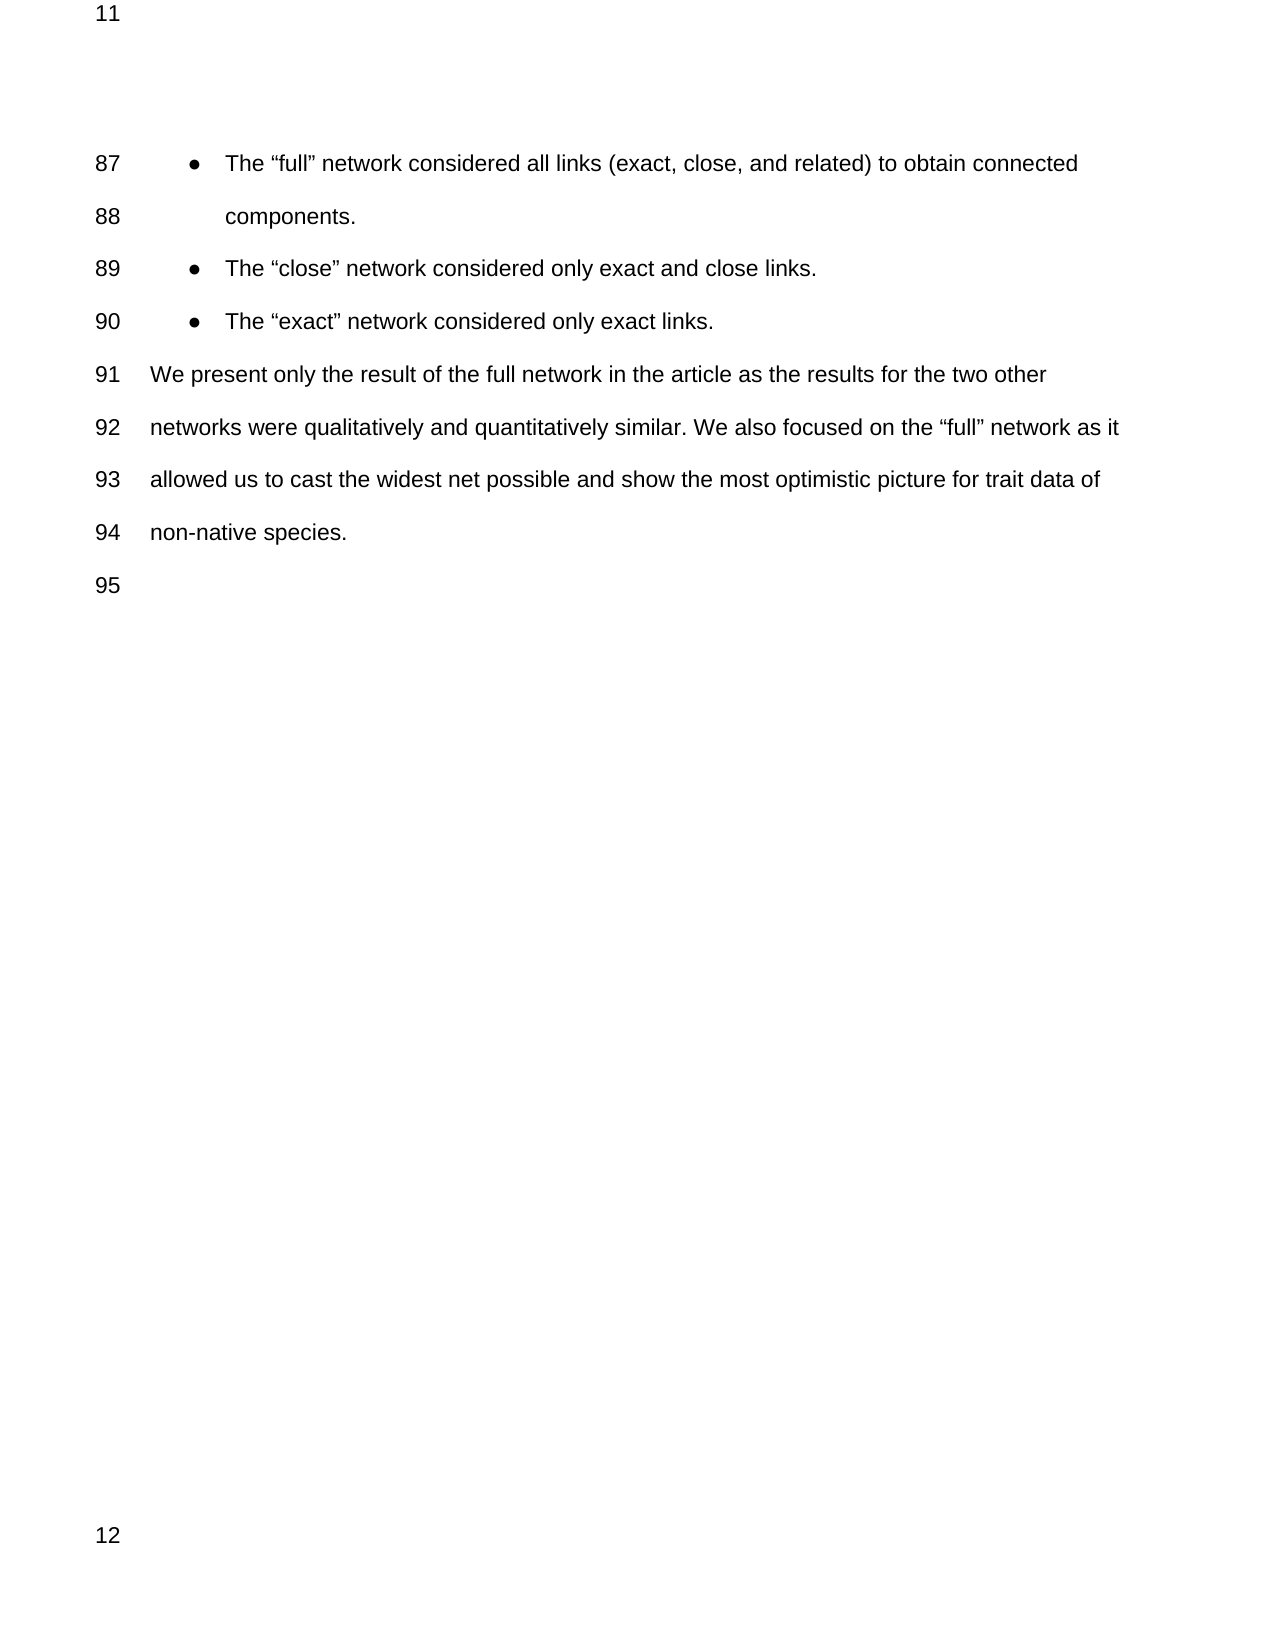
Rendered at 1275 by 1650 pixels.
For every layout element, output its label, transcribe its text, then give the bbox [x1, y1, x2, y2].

text We present only the result of the full network in the article as the results for the two other networks were qualitatively and quantitatively similar. We also focused on the “full” network as it allowed us to cast the widest net possible and show the most optimistic picture for trait data of non-native species. [150, 361, 1125, 545]
list The “full” network considered all links (exact, close, and related) to obtain connected components. [187, 150, 1125, 229]
list The “close” network considered only exact and close links. [187, 255, 1125, 282]
list The “exact” network considered only exact links. [187, 308, 1125, 334]
